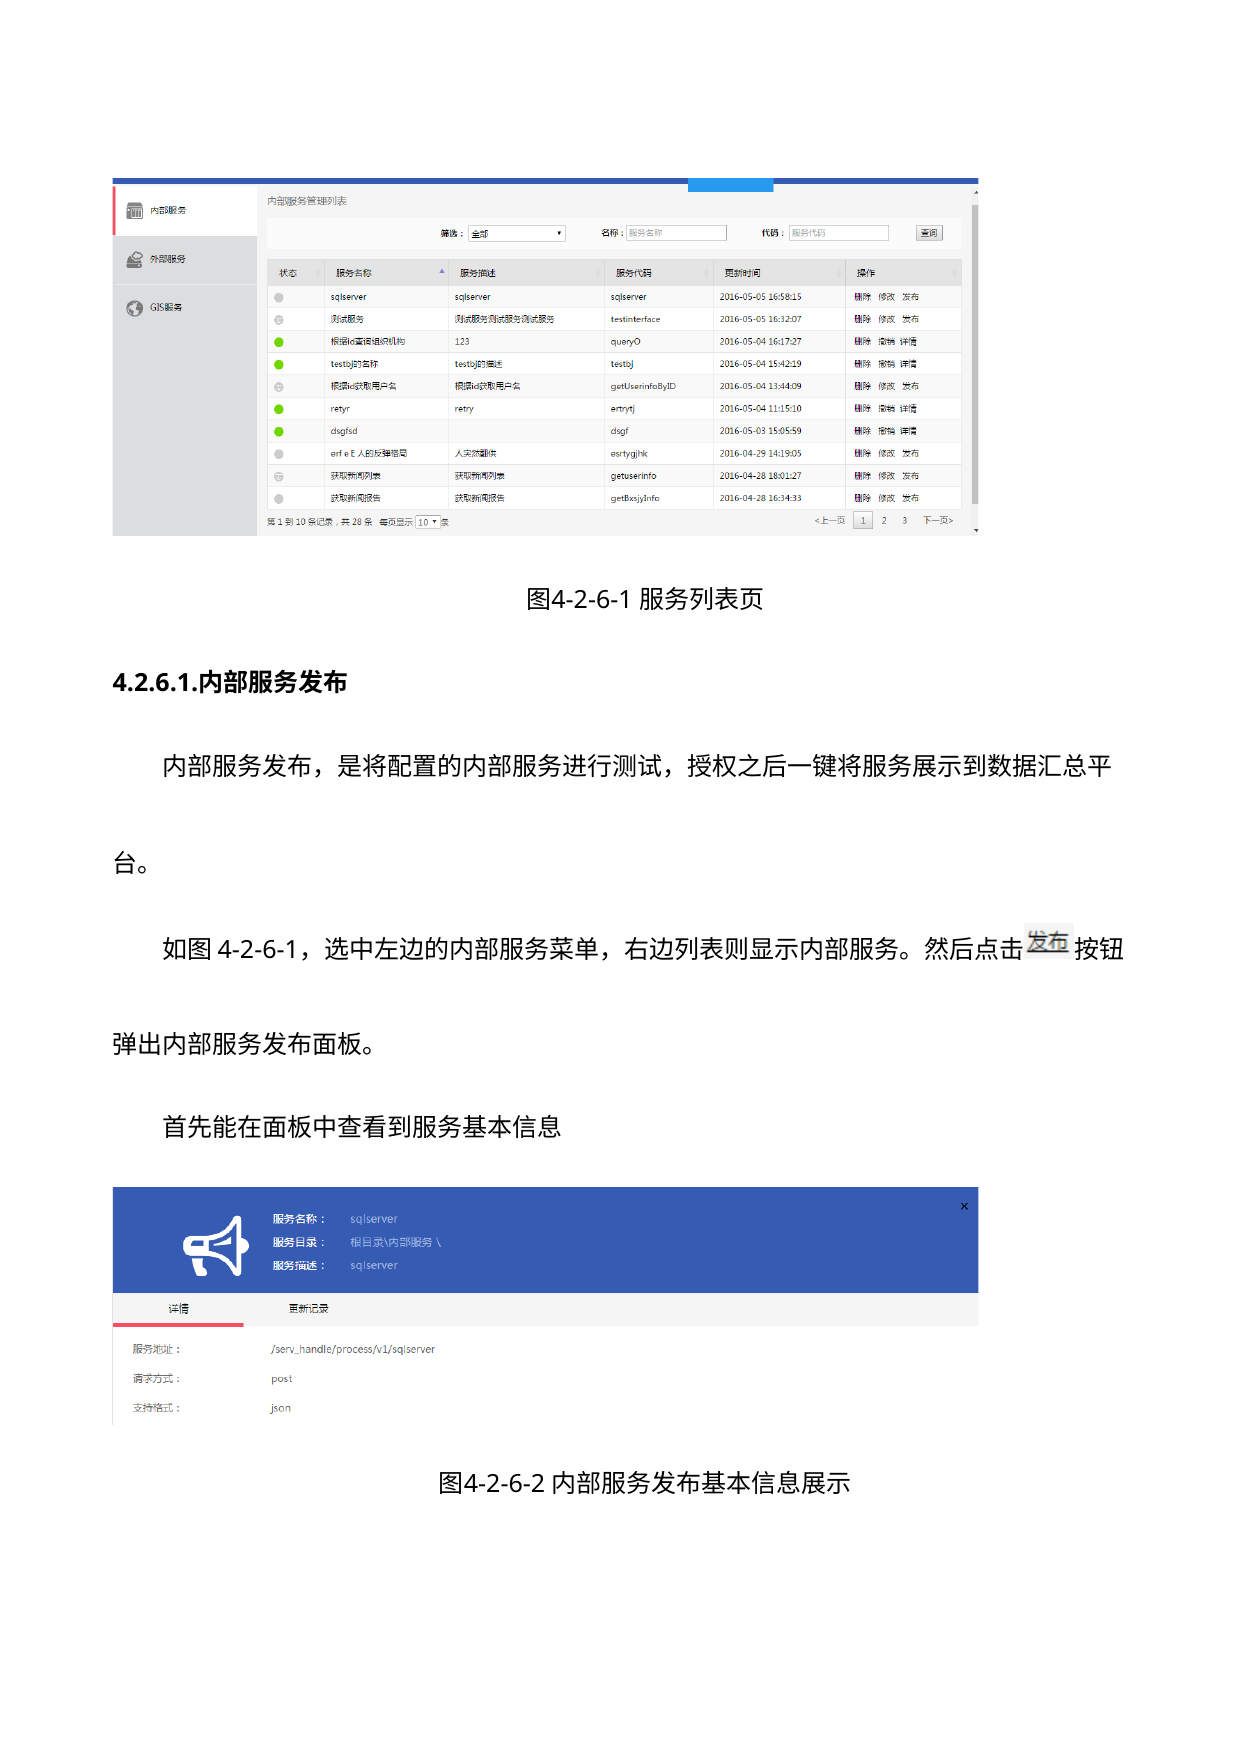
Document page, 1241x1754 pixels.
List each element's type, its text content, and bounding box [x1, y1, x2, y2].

text 首先能在面板中查看到服务基本信息 [112, 1093, 1128, 1158]
text 如图4-2-6-1，选中左边的内部服务菜单，右边列表则显示内部服务。然后点击按钮弹出内部服务发布面板。 [112, 912, 1128, 1075]
list 服务列表页 [162, 565, 1128, 630]
picture [112, 178, 979, 536]
list 内部服务发布 [112, 648, 1128, 713]
list 内部服务发布基本信息展示 [162, 1449, 1128, 1514]
picture [112, 1187, 979, 1425]
picture [1023, 923, 1074, 959]
text 内部服务发布，是将配置的内部服务进行测试，授权之后一键将服务展示到数据汇总平台。 [112, 732, 1128, 894]
